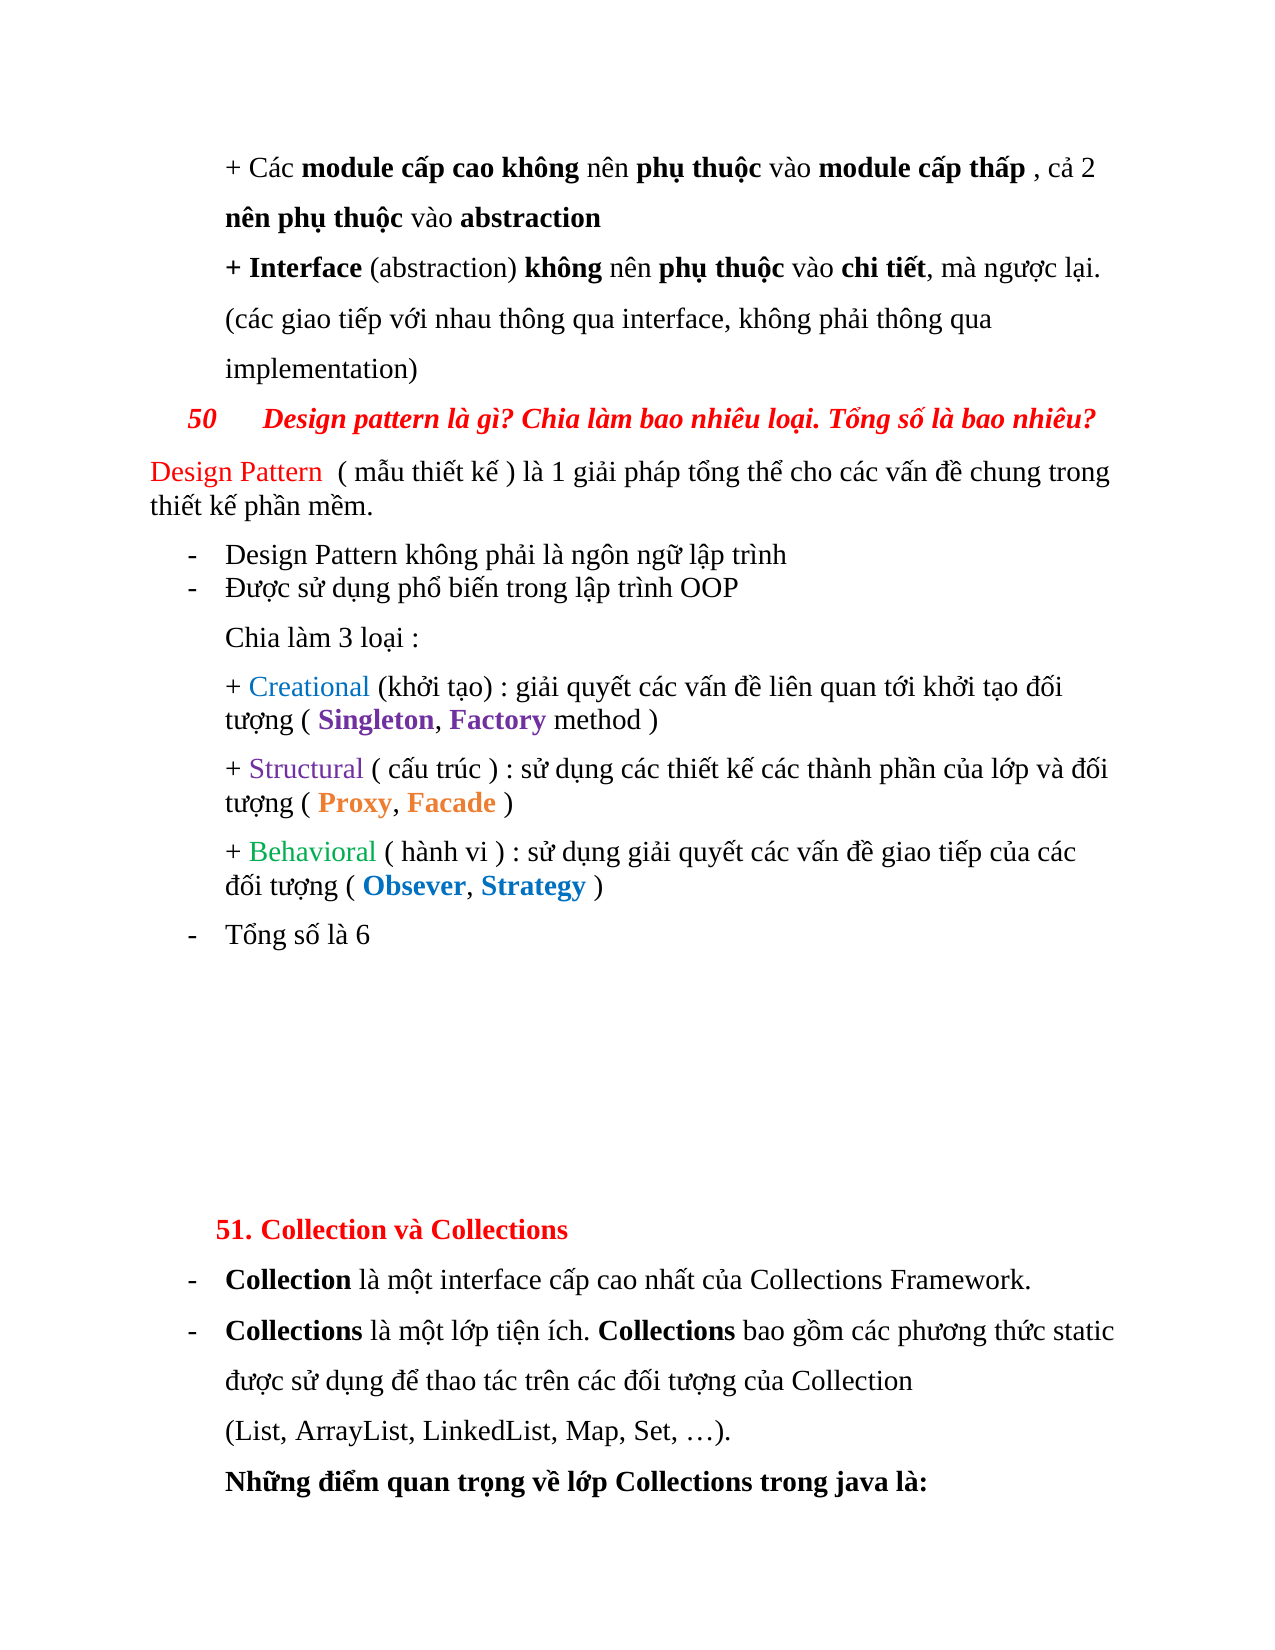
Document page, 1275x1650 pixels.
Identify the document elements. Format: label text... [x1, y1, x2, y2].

subtitle Tổng số là 6 [187, 917, 1117, 951]
list + Các module cấp cao không nên phụ thuộc vào module cấp thấp , cả 2 nên phụ thuộc vào abstraction [225, 150, 1125, 234]
subtitle + Behavioral ( hành vi ) : sử dụng giải quyết các vấn đề giao tiếp của các đối tượng ( Obsever, Strategy ) [225, 834, 1117, 901]
list + Interface (abstraction) không nên phụ thuộc vào chi tiết, mà ngược lại. (các giao tiếp với nhau thông qua interface, không phải thông qua implementation) [225, 251, 1125, 385]
subtitle + Structural ( cấu trúc ) : sử dụng các thiết kế các thành phần của lớp và đối tượng ( Proxy, Facade ) [225, 752, 1117, 819]
subtitle + Creational (khởi tạo) : giải quyết các vấn đề liên quan tới khởi tạo đối tượng ( Singleton, Factory method ) [225, 669, 1117, 736]
list Design pattern là gì? Chia làm bao nhiêu loại. Tổng số là bao nhiêu? [187, 402, 1125, 435]
list Collection là một interface cấp cao nhất của Collections Framework. [187, 1262, 1125, 1296]
list Collections là một lớp tiện ích. Collections bao gồm các phương thức static được sử dụng để thao tác trên các đối tượng của Collection (List, ArrayList, LinkedList, Map, Set, …). [187, 1313, 1125, 1447]
list Collection và Collections [216, 1212, 1125, 1246]
subtitle Design Pattern không phải là ngôn ngữ lập trình [187, 537, 1117, 571]
list Những điểm quan trọng về lớp Collections trong java là: [225, 1464, 1125, 1497]
subtitle Được sử dụng phổ biến trong lập trình OOP [187, 571, 1117, 604]
subtitle Chia làm 3 loại : [225, 620, 1117, 653]
subtitle Design Pattern ( mẫu thiết kế ) là 1 giải pháp tổng thể cho các vấn đề chung trong thiết kế phần mềm. [150, 454, 1117, 521]
